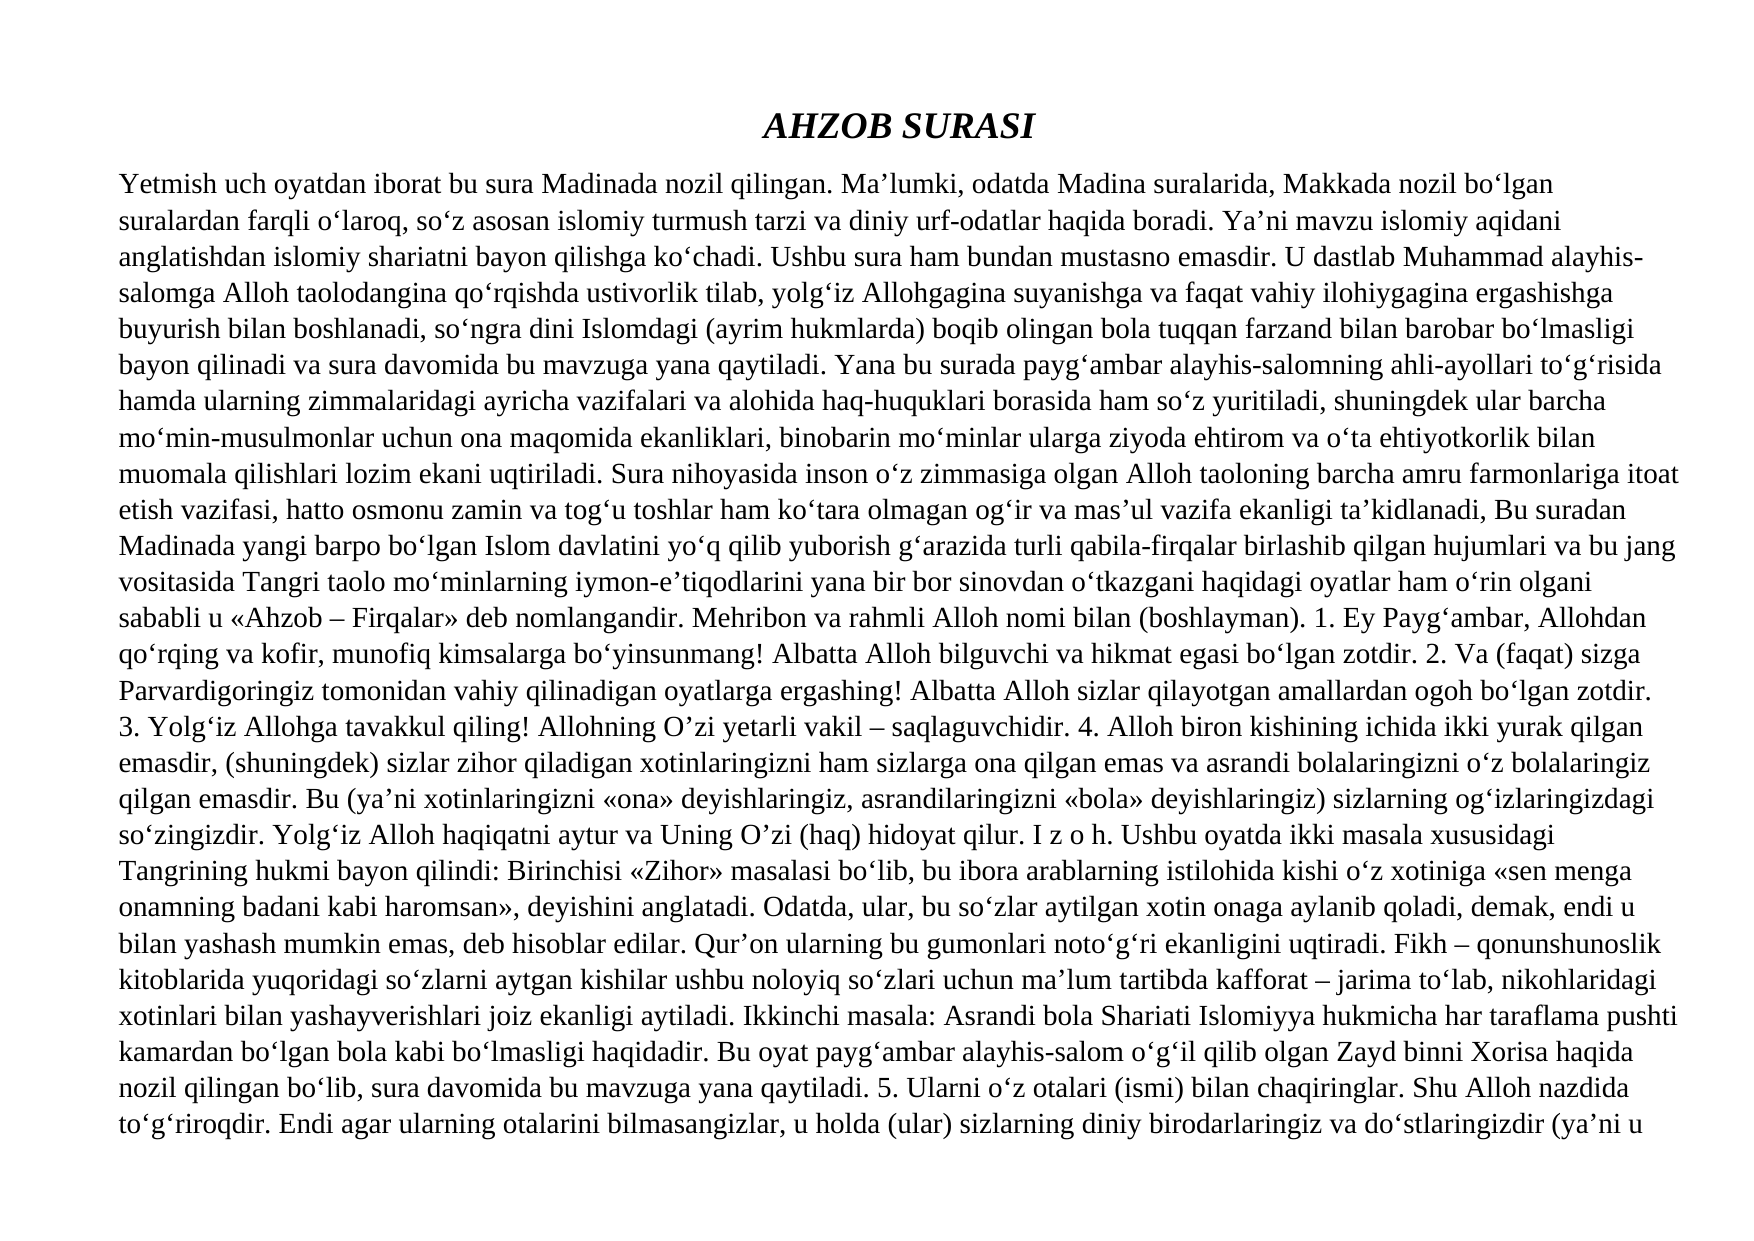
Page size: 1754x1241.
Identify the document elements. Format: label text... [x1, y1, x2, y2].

text AHZOB SURASI [118, 103, 1680, 147]
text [118, 167, 1680, 1140]
